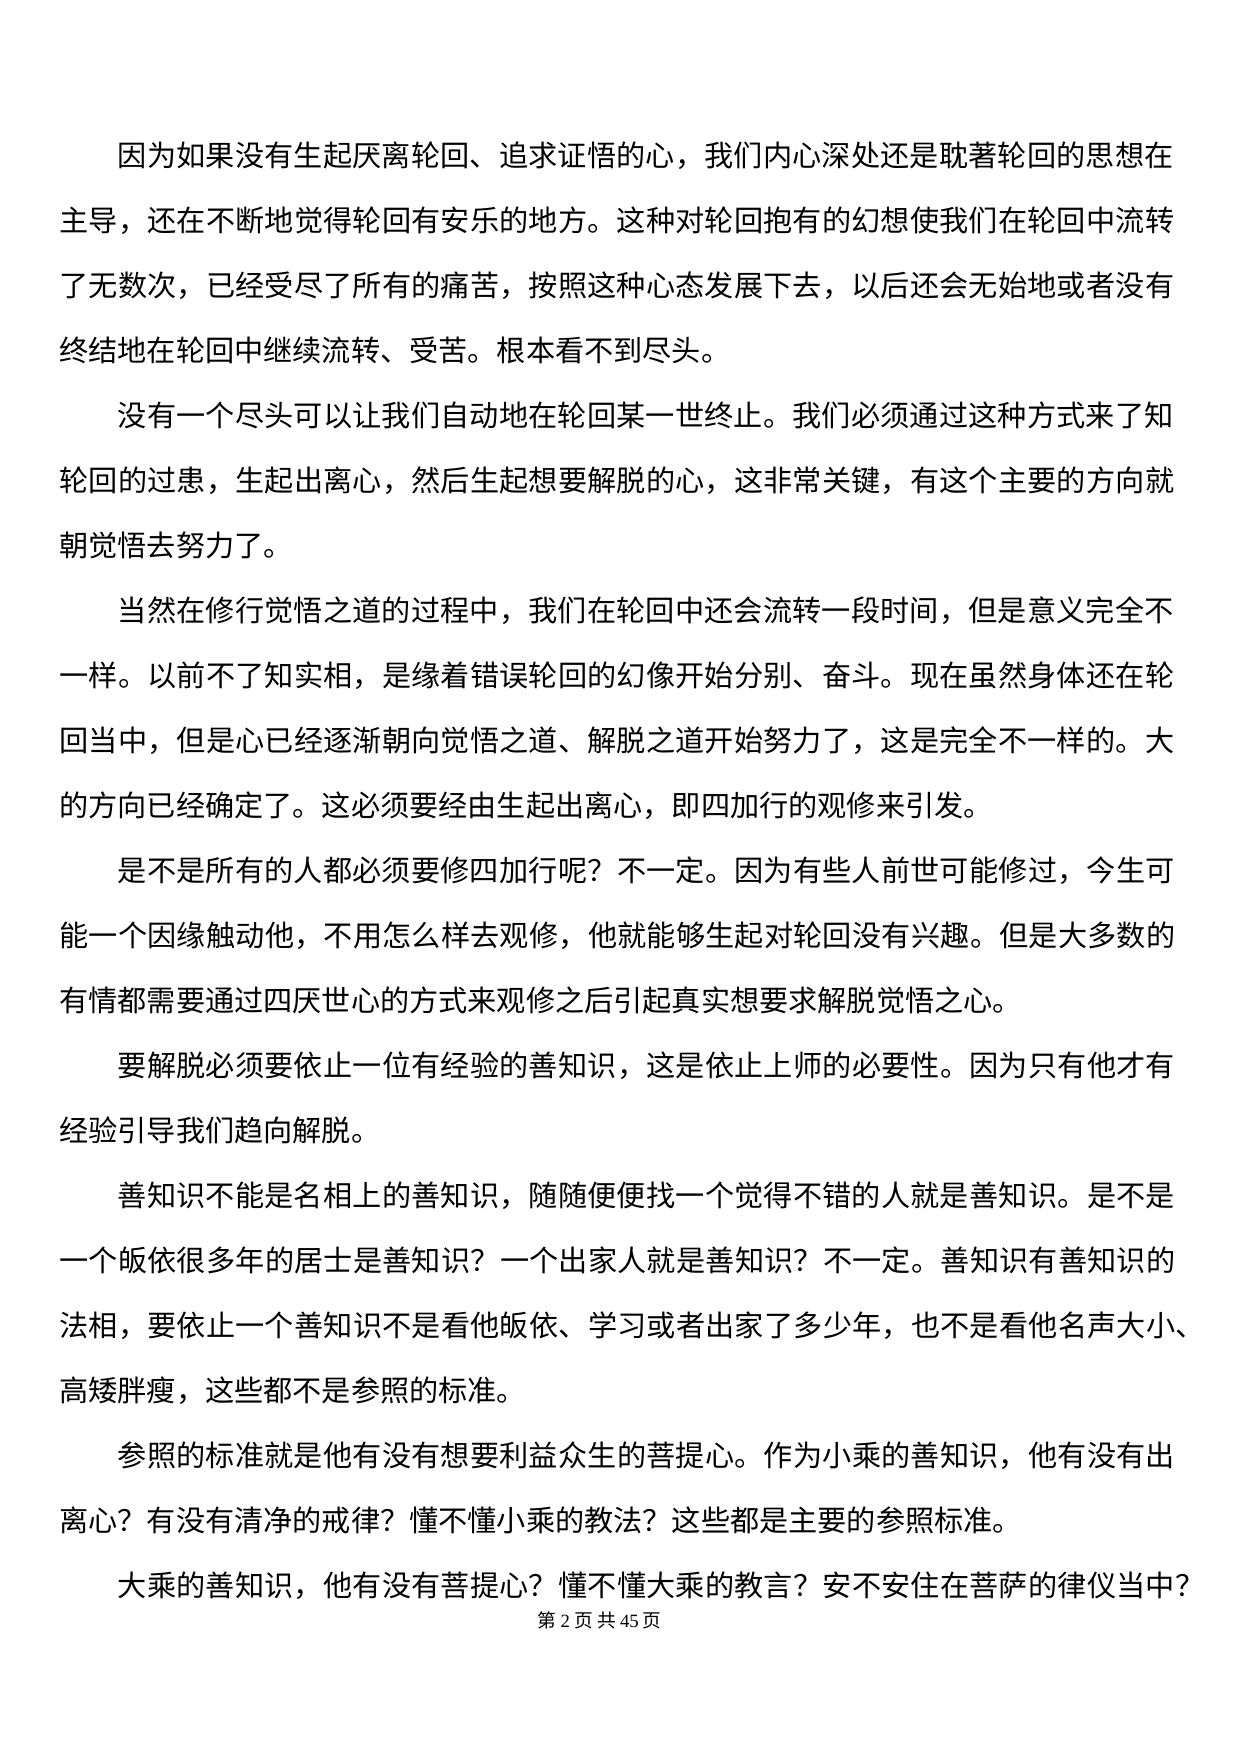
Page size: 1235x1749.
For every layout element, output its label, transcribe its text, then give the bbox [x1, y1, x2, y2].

text 没有一个尽头可以让我们自动地在轮回某一世终止。我们必须通过这种方式来了知轮回的过患，生起出离心，然后生起想要解脱的心，这非常关键，有这个主要的方向就朝觉悟去努力了。 [59, 381, 1175, 576]
text 因为如果没有生起厌离轮回、追求证悟的心，我们内心深处还是耽著轮回的思想在主导，还在不断地觉得轮回有安乐的地方。这种对轮回抱有的幻想使我们在轮回中流转了无数次，已经受尽了所有的痛苦，按照这种心态发展下去，以后还会无始地或者没有终结地在轮回中继续流转、受苦。根本看不到尽头。 [59, 121, 1175, 381]
text 当然在修行觉悟之道的过程中，我们在轮回中还会流转一段时间，但是意义完全不一样。以前不了知实相，是缘着错误轮回的幻像开始分别、奋斗。现在虽然身体还在轮回当中，但是心已经逐渐朝向觉悟之道、解脱之道开始努力了，这是完全不一样的。大的方向已经确定了。这必须要经由生起出离心，即四加行的观修来引发。 [59, 576, 1175, 836]
text 要解脱必须要依止一位有经验的善知识，这是依止上师的必要性。因为只有他才有经验引导我们趋向解脱。 [59, 1031, 1175, 1161]
text 参照的标准就是他有没有想要利益众生的菩提心。作为小乘的善知识，他有没有出离心？有没有清净的戒律？懂不懂小乘的教法？这些都是主要的参照标准。 [59, 1421, 1175, 1551]
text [59, 1551, 1175, 1616]
text 是不是所有的人都必须要修四加行呢？不一定。因为有些人前世可能修过，今生可能一个因缘触动他，不用怎么样去观修，他就能够生起对轮回没有兴趣。但是大多数的有情都需要通过四厌世心的方式来观修之后引起真实想要求解脱觉悟之心。 [59, 836, 1175, 1031]
text 善知识不能是名相上的善知识，随随便便找一个觉得不错的人就是善知识。是不是一个皈依很多年的居士是善知识？一个出家人就是善知识？不一定。善知识有善知识的法相，要依止一个善知识不是看他皈依、学习或者出家了多少年，也不是看他名声大小、高矮胖瘦，这些都不是参照的标准。 [59, 1161, 1175, 1421]
